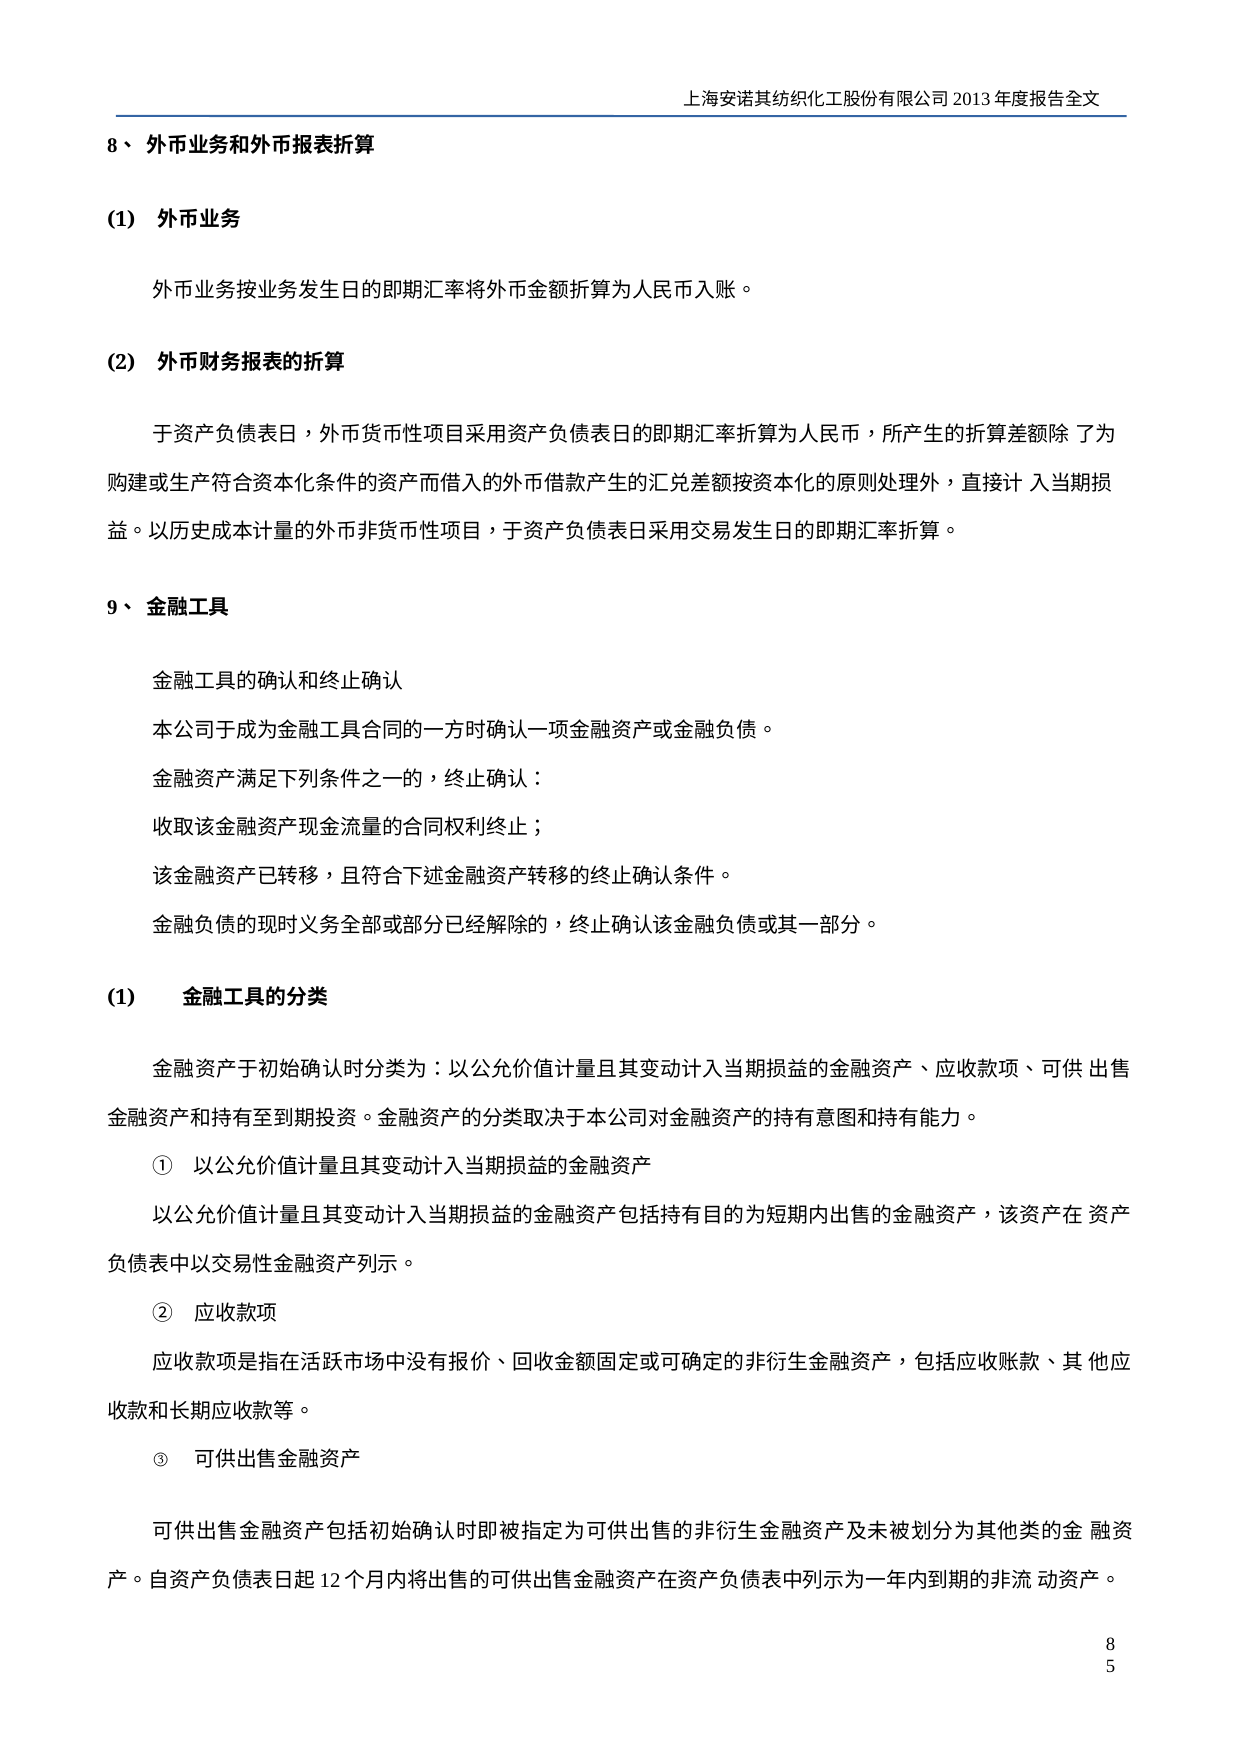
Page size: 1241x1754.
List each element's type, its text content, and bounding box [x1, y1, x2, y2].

text 应收款项是指在活跃市场中没有报价、回收金额固定或可确定的非衍生金融资产，包括应收账款、其 他应收款和长期应收款等。 [107, 1330, 1135, 1428]
list 金融工具的分类 [107, 965, 1135, 1014]
text 本公司于成为金融工具合同的一方时确认一项金融资产或金融负债。 [107, 698, 1135, 747]
list 外币财务报表的折算 [107, 331, 1135, 379]
text 收取该金融资产现金流量的合同权利终止； [107, 796, 1135, 844]
list 外币业务 [107, 187, 1135, 236]
list 以公允价值计量且其变动计入当期损益的金融资产 [107, 1135, 1135, 1183]
text 以公允价值计量且其变动计入当期损益的金融资产包括持有目的为短期内出售的金融资产，该资产在 资产负债表中以交易性金融资产列示。 [107, 1183, 1135, 1281]
text 金融资产于初始确认时分类为：以公允价值计量且其变动计入当期损益的金融资产、应收款项、可供 出售金融资产和持有至到期投资。金融资产的分类取决于本公司对金融资产的持有意图和持有能力。 [107, 1037, 1135, 1135]
list 应收款项 [107, 1281, 1135, 1330]
text 该金融资产已转移，且符合下述金融资产转移的终止确认条件。 [107, 844, 1135, 893]
text 外币业务按业务发生日的即期汇率将外币金额折算为人民币入账。 [107, 259, 1135, 308]
text 金融负债的现时义务全部或部分已经解除的，终止确认该金融负债或其一部分。 [107, 893, 1135, 942]
text 于资产负债表日，外币货币性项目采用资产负债表日的即期汇率折算为人民币，所产生的折算差额除 了为购建或生产符合资本化条件的资产而借入的外币借款产生的汇兑差额按资本化的原则处理外，直接计 入当期损益。以历史成本计量的外币非货币性项目，于资产负债表日采用交易发生日的即期汇率折算。 [107, 402, 1135, 548]
list 可供出售金融资产 [107, 1428, 1135, 1477]
text 8、 外币业务和外币报表折算 [107, 130, 1135, 158]
text 金融工具的确认和终止确认 [107, 649, 1135, 698]
text 9、 金融工具 [107, 592, 1135, 621]
text 可供出售金融资产包括初始确认时即被指定为可供出售的非衍生金融资产及未被划分为其他类的金 融资产。自资产负债表日起12个月内将出售的可供出售金融资产在资产负债表中列示为一年内到期的非流 动资产。 [107, 1499, 1135, 1597]
text 金融资产满足下列条件之一的，终止确认： [107, 747, 1135, 796]
